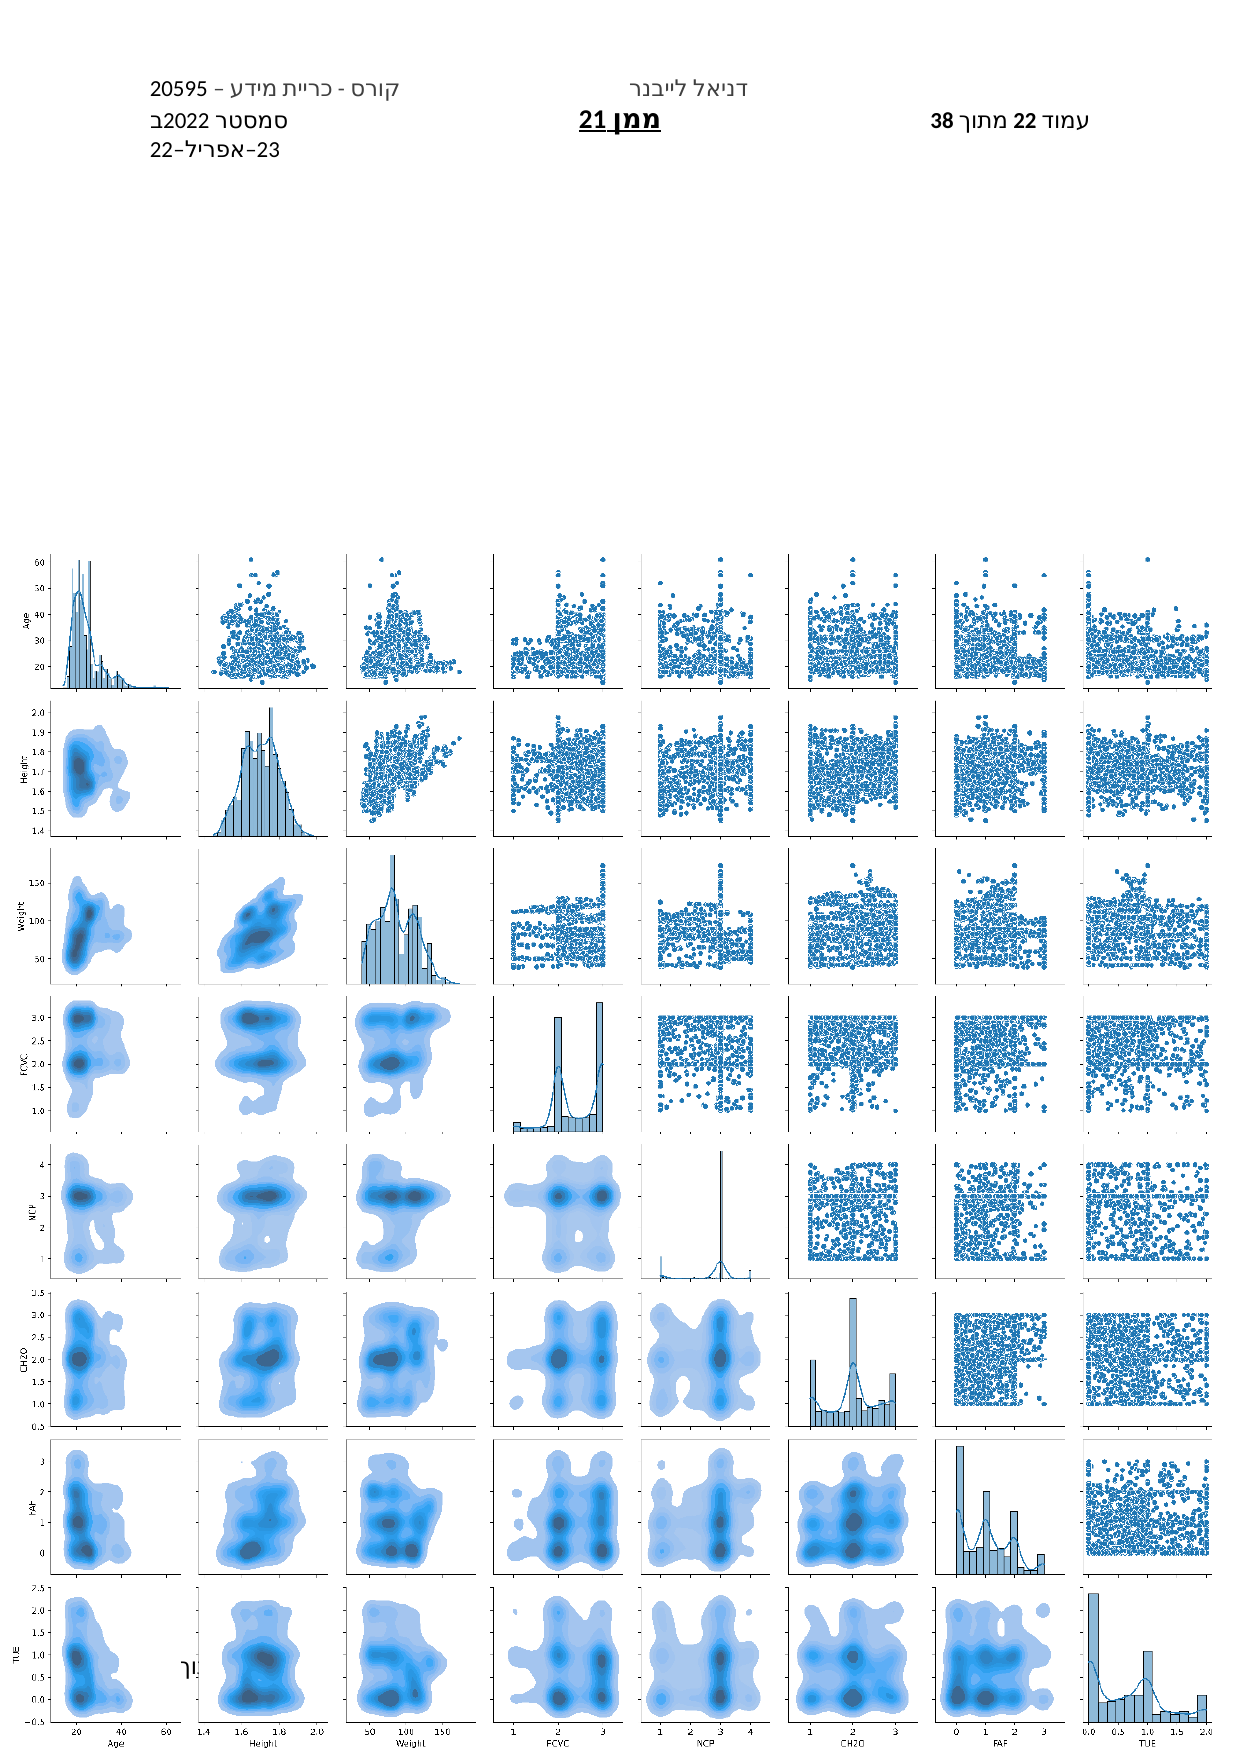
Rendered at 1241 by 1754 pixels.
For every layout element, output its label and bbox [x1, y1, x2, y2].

picture [6, 547, 1218, 1754]
